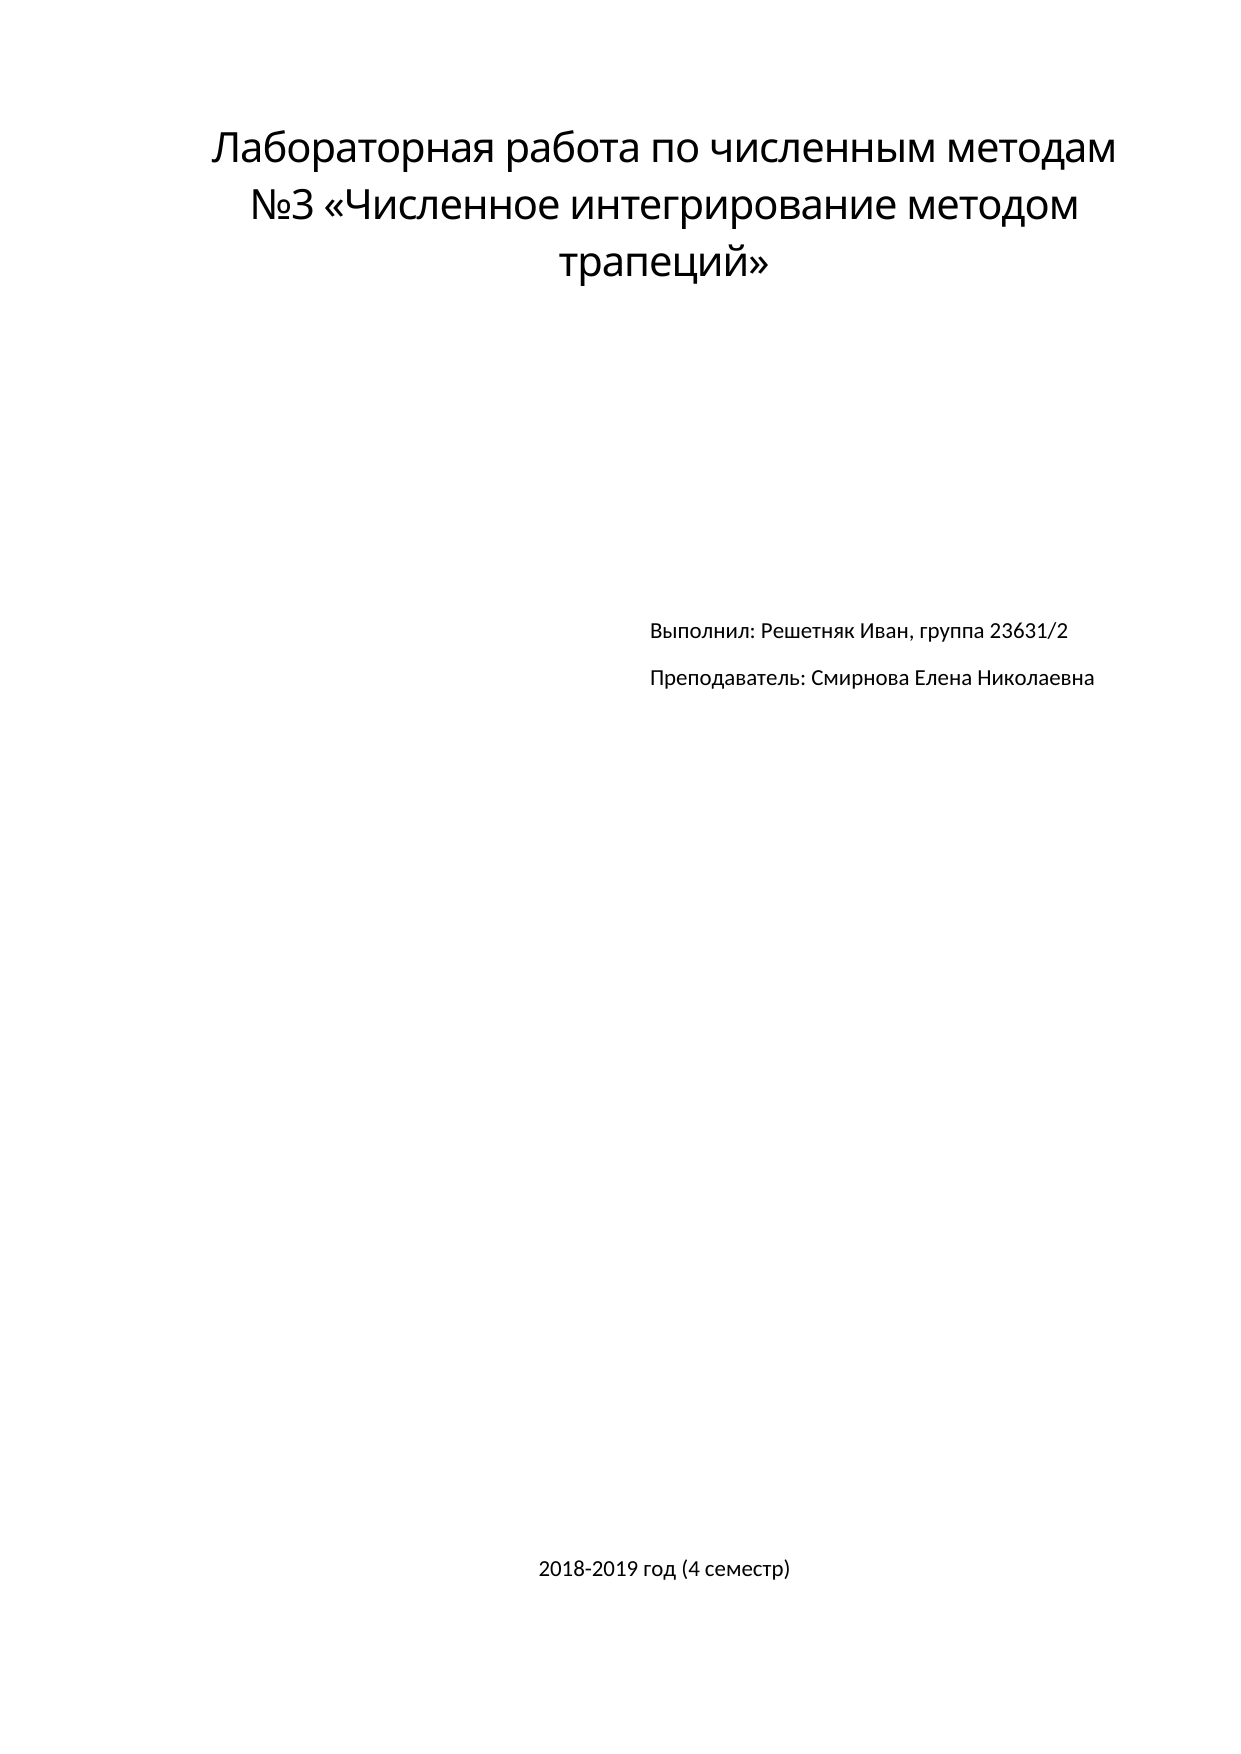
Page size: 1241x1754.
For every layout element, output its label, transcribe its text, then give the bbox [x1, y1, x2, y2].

text 2018-2019 год (4 семестр) [177, 1554, 1152, 1582]
text Выполнил: Решетняк Иван, группа 23631/2 [177, 617, 1152, 644]
text Преподаватель: Смирнова Елена Николаевна [177, 663, 1152, 691]
title Лабораторная работа по численным методам №3 «Численное интегрирование методом трапеций» [177, 118, 1152, 288]
